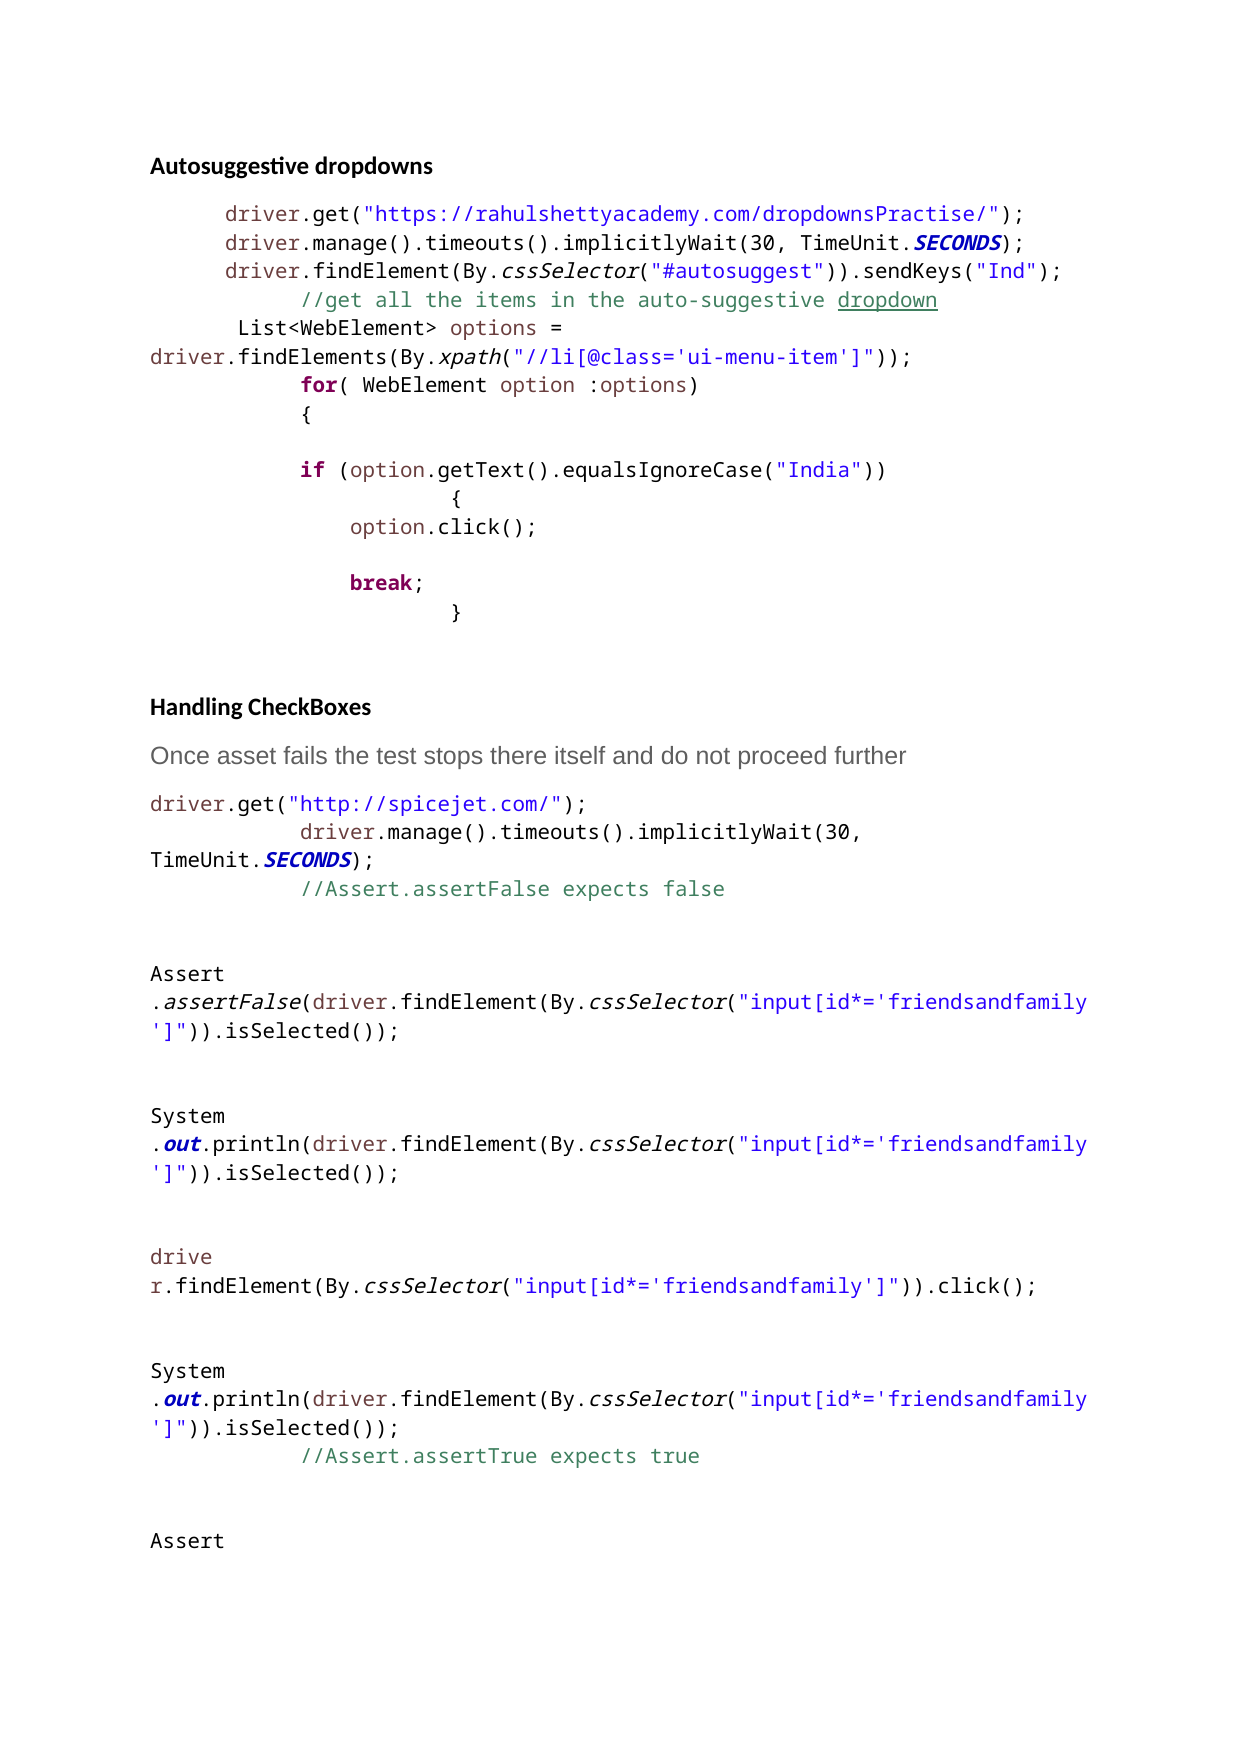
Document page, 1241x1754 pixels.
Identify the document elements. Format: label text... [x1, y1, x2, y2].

text driver.findElement(By.cssSelector("input[id*='friendsandfamily']")).click(); [150, 1186, 1090, 1299]
text { [150, 399, 1090, 427]
text option.click(); [150, 512, 1090, 540]
text System.out.println(driver.findElement(By.cssSelector("input[id*='friendsandfamily']")).isSelected()); [150, 1044, 1090, 1186]
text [150, 1469, 1090, 1554]
text //Assert.assertFalse expects false [150, 874, 1090, 902]
text //Assert.assertTrue expects true [150, 1441, 1090, 1469]
text Autosuggestive dropdowns [150, 150, 1090, 181]
text } [150, 597, 1090, 625]
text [150, 228, 1090, 256]
text driver.manage().timeouts().implicitlyWait(30, TimeUnit.SECONDS); [150, 817, 1090, 874]
text driver.get("http://spicejet.com/"); [150, 789, 1090, 817]
text System.out.println(driver.findElement(By.cssSelector("input[id*='friendsandfamily']")).isSelected()); [150, 1299, 1090, 1441]
text break; [150, 568, 1090, 597]
text if (option.getText().equalsIgnoreCase("India")) [150, 455, 1090, 483]
text for( WebElement option :options) [150, 370, 1090, 399]
text List<WebElement> options = driver.findElements(By.xpath("//li[@class='ui-menu-item']")); [150, 313, 1090, 370]
text driver.get("https://rahulshettyacademy.com/dropdownsPractise/"); [150, 199, 1090, 228]
text Once asset fails the test stops there itself and do not proceed further [150, 741, 1090, 770]
text Assert.assertFalse(driver.findElement(By.cssSelector("input[id*='friendsandfamily']")).isSelected()); [150, 902, 1090, 1044]
text //get all the items in the auto-suggestive dropdown [150, 285, 1090, 313]
text { [150, 483, 1090, 512]
text Handling CheckBoxes [150, 691, 1090, 722]
text driver.findElement(By.cssSelector("#autosuggest")).sendKeys("Ind"); [150, 256, 1090, 285]
